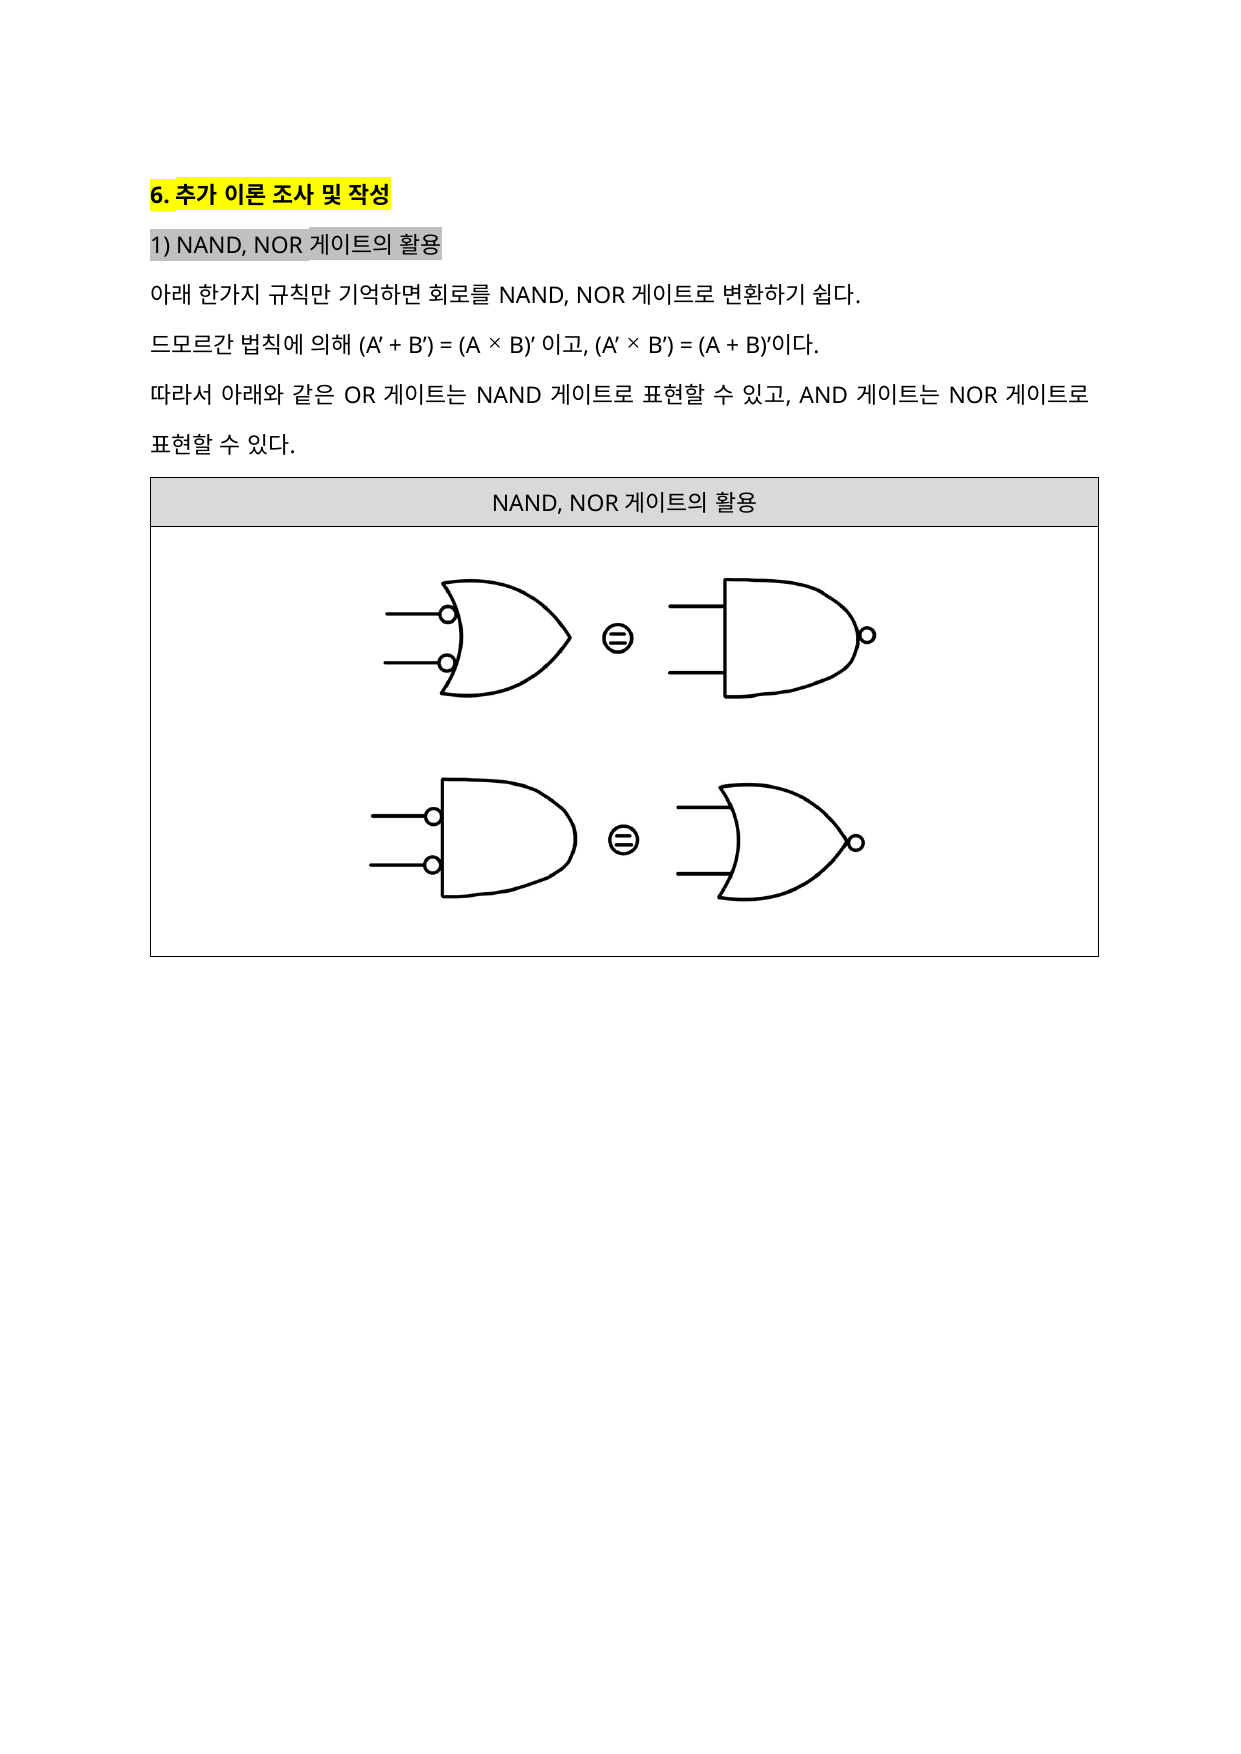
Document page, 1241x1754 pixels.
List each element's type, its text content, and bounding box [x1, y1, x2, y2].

picture [362, 563, 887, 919]
table_cell [151, 527, 1098, 956]
text 6. 추가 이론 조사 및 작성 [176, 177, 1090, 211]
text 따라서 아래와 같은 OR 게이트는 NAND 게이트로 표현할 수 있고, AND 게이트는 NOR 게이트로 표현할 수 있다. [150, 377, 1090, 460]
table_header NAND, NOR 게이트의 활용 [151, 478, 1098, 526]
text 1) NAND, NOR 게이트의 활용 [309, 227, 1090, 261]
text 아래 한가지 규칙만 기억하면 회로를 NAND, NOR 게이트로 변환하기 쉽다. [150, 277, 1090, 311]
text 드모르간 법칙에 의해 (A’ + B’) = (A B)’ 이고, (A’ B’) = (A + B)’이다. [150, 327, 1090, 361]
